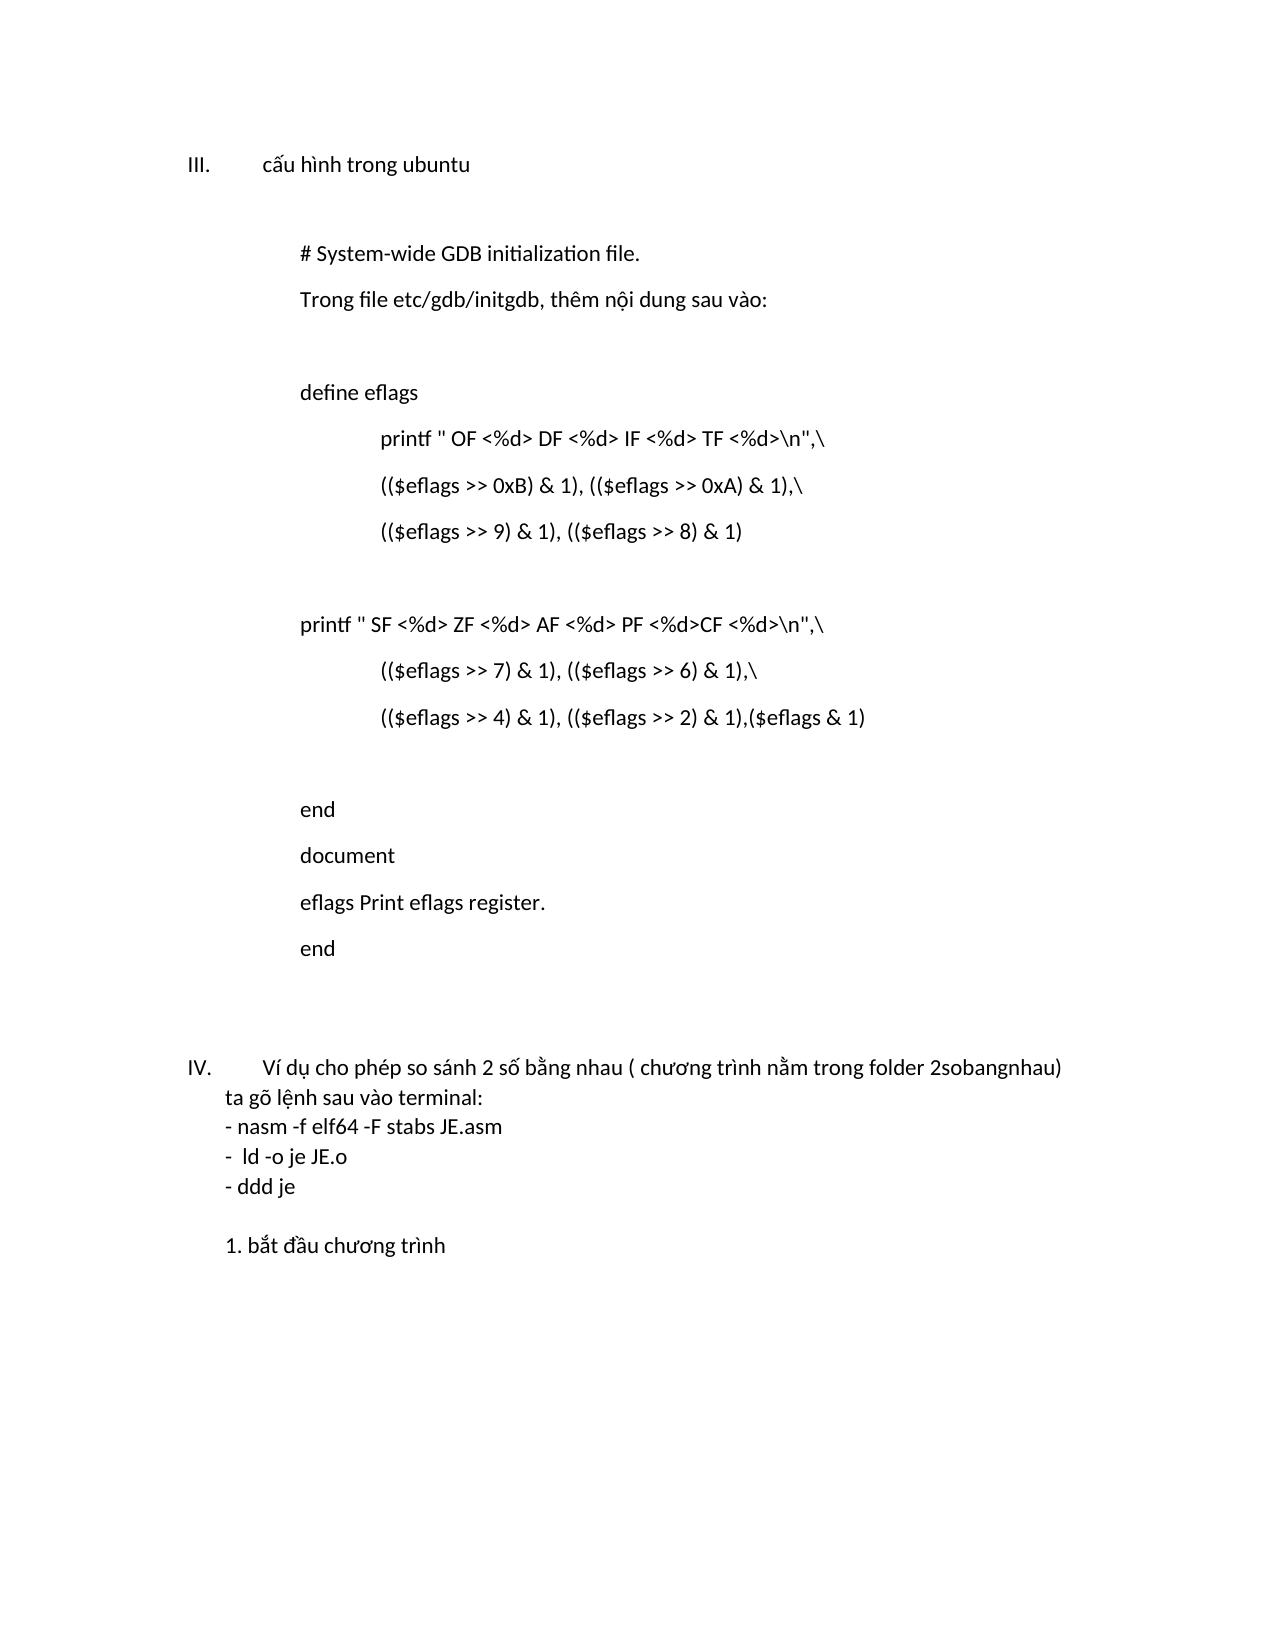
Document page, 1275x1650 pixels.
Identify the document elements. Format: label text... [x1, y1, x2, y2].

text (($eflags >> 0xB) & 1), (($eflags >> 0xA) & 1),\ [150, 471, 1125, 499]
text eflags Print eflags register. [150, 888, 1125, 916]
text document [150, 842, 1125, 870]
text Trong file etc/gdb/initgdb, thêm nội dung sau vào: [150, 285, 1125, 313]
list cấu hình trong ubuntu [187, 150, 1125, 178]
list 1. bắt đầu chương trình [225, 1231, 1125, 1259]
text (($eflags >> 9) & 1), (($eflags >> 8) & 1) [150, 517, 1125, 545]
list # System-wide GDB initialization file. [225, 239, 1125, 267]
list Ví dụ cho phép so sánh 2 số bằng nhau ( chương trình nằm trong folder 2sobangnhau) [187, 1053, 1125, 1081]
text printf " SF <%d> ZF <%d> AF <%d> PF <%d>CF <%d>\n",\ [150, 610, 1125, 638]
list end [225, 934, 1125, 962]
list - ld -o je JE.o [225, 1142, 1125, 1170]
text end [150, 795, 1125, 823]
text (($eflags >> 7) & 1), (($eflags >> 6) & 1),\ [150, 656, 1125, 684]
text printf " OF <%d> DF <%d> IF <%d> TF <%d>\n",\ [150, 424, 1125, 452]
text define eflags [150, 378, 1125, 406]
list - nasm -f elf64 -F stabs JE.asm [225, 1112, 1125, 1141]
list - ddd je [225, 1172, 1125, 1200]
text (($eflags >> 4) & 1), (($eflags >> 2) & 1),($eflags & 1) [150, 703, 1125, 731]
list ta gõ lệnh sau vào terminal: [225, 1083, 1125, 1111]
